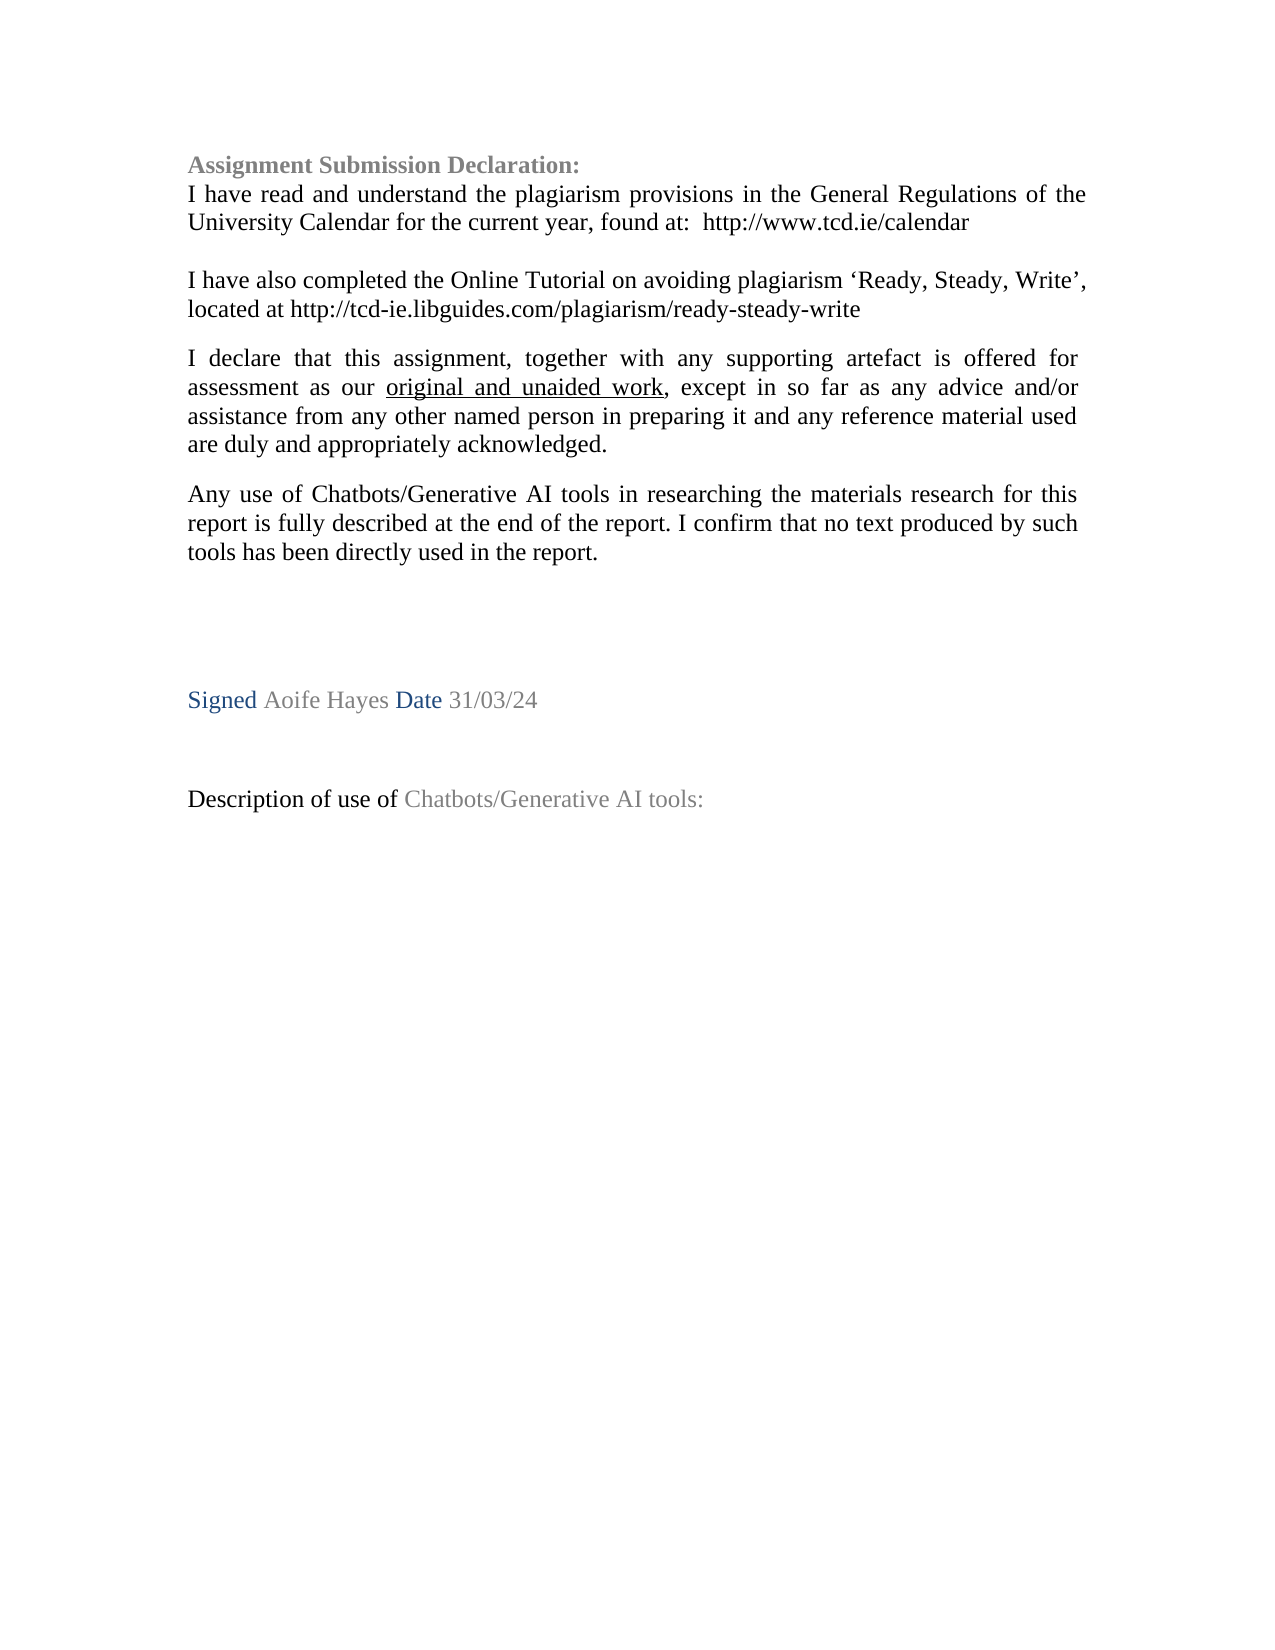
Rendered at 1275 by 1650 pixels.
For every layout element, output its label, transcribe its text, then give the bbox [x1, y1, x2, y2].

text Signed Aoife Hayes Date 31/03/24 [187, 685, 1087, 714]
list I have read and understand the plagiarism provisions in the General Regulations of the University Calendar for the current year, found at: http://www.tcd.ie/calendar [187, 179, 1087, 236]
text Description of use of Chatbots/Generative AI tools: [187, 784, 1087, 813]
text I declare that this assignment, together with any supporting artefact is offered for assessment as our original and unaided work, except in so far as any advice and/or assistance from any other named person in preparing it and any reference material used are duly and appropriately acknowledged. [187, 343, 1079, 458]
list I have also completed the Online Tutorial on avoiding plagiarism ‘Ready, Steady, Write’, located at http://tcd-ie.libguides.com/plagiarism/ready-steady-write [187, 265, 1087, 322]
list Assignment Submission Declaration: [187, 150, 1087, 179]
text Any use of Chatbots/Generative AI tools in researching the materials research for this report is fully described at the end of the report. I confirm that no text produced by such tools has been directly used in the report. [187, 479, 1079, 565]
